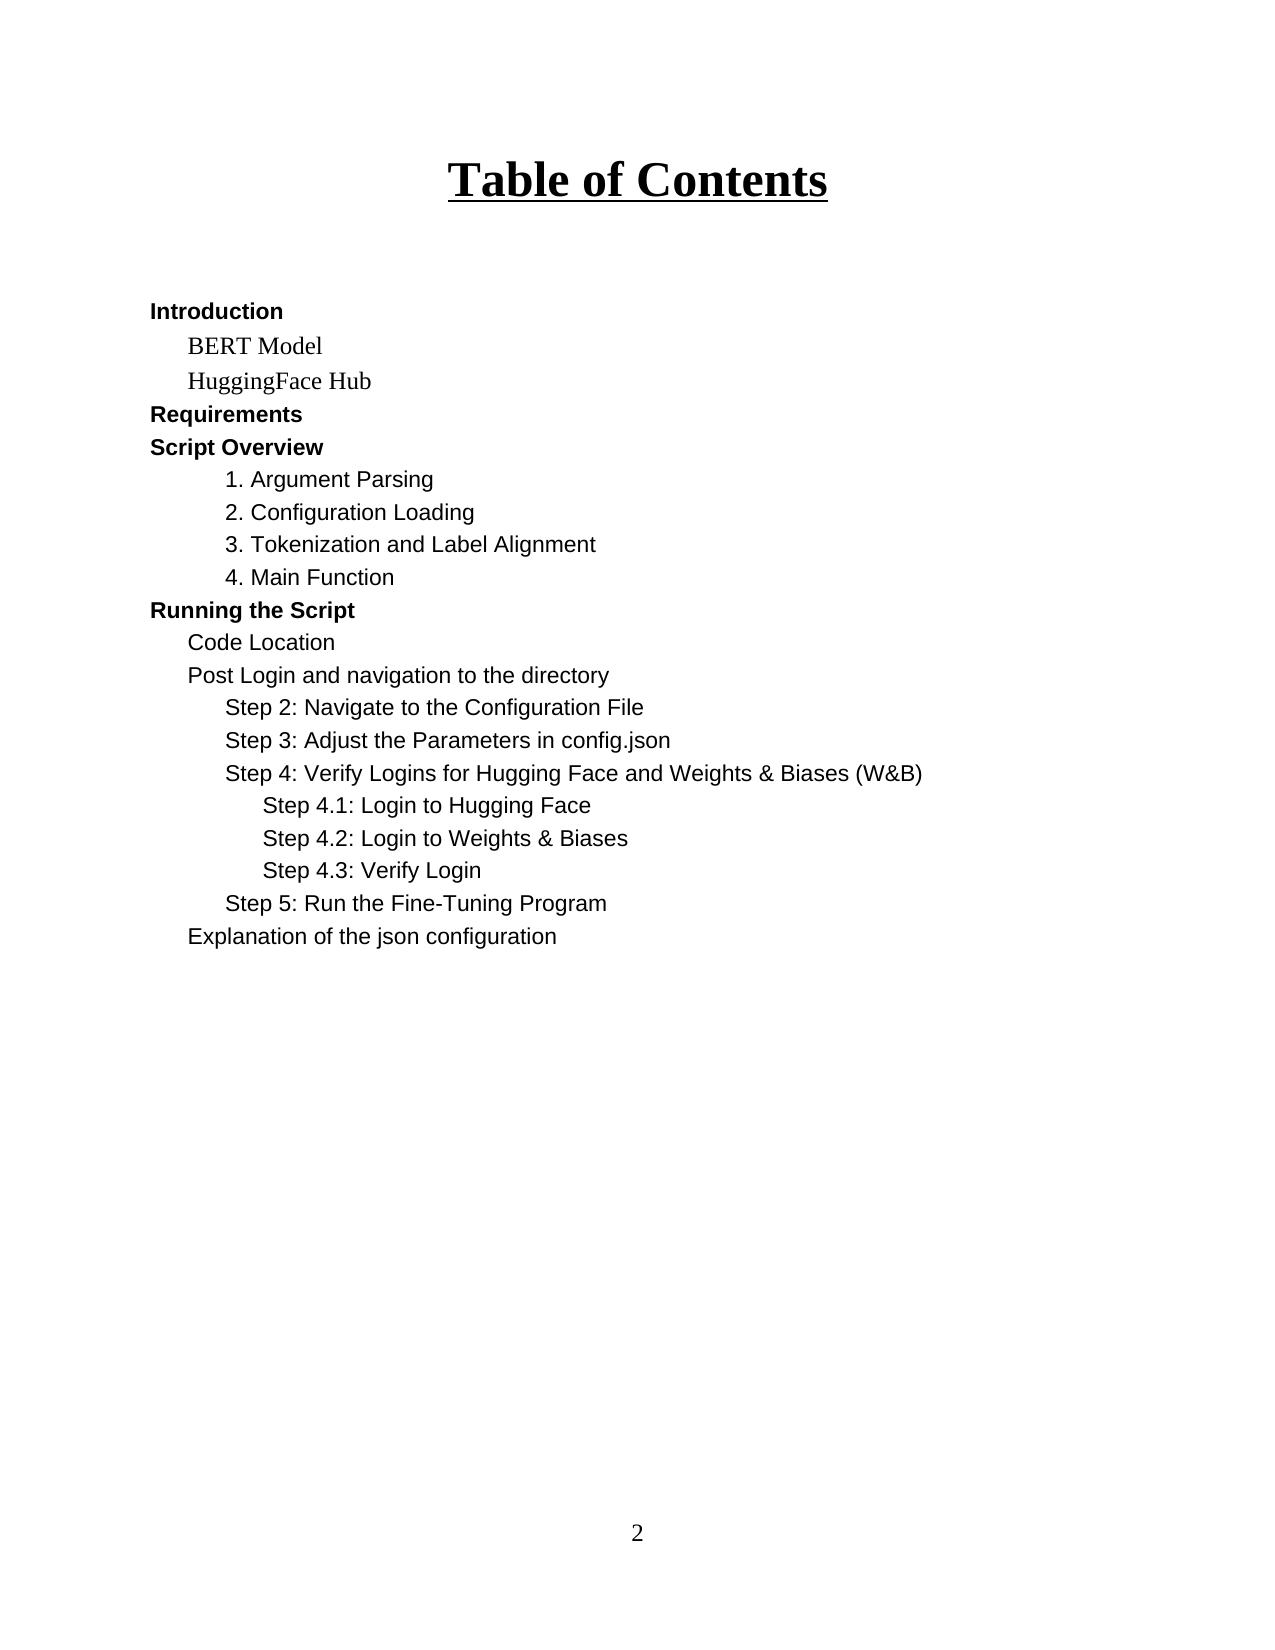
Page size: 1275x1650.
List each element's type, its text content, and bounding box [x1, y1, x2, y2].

text Table of Contents [150, 150, 1125, 207]
